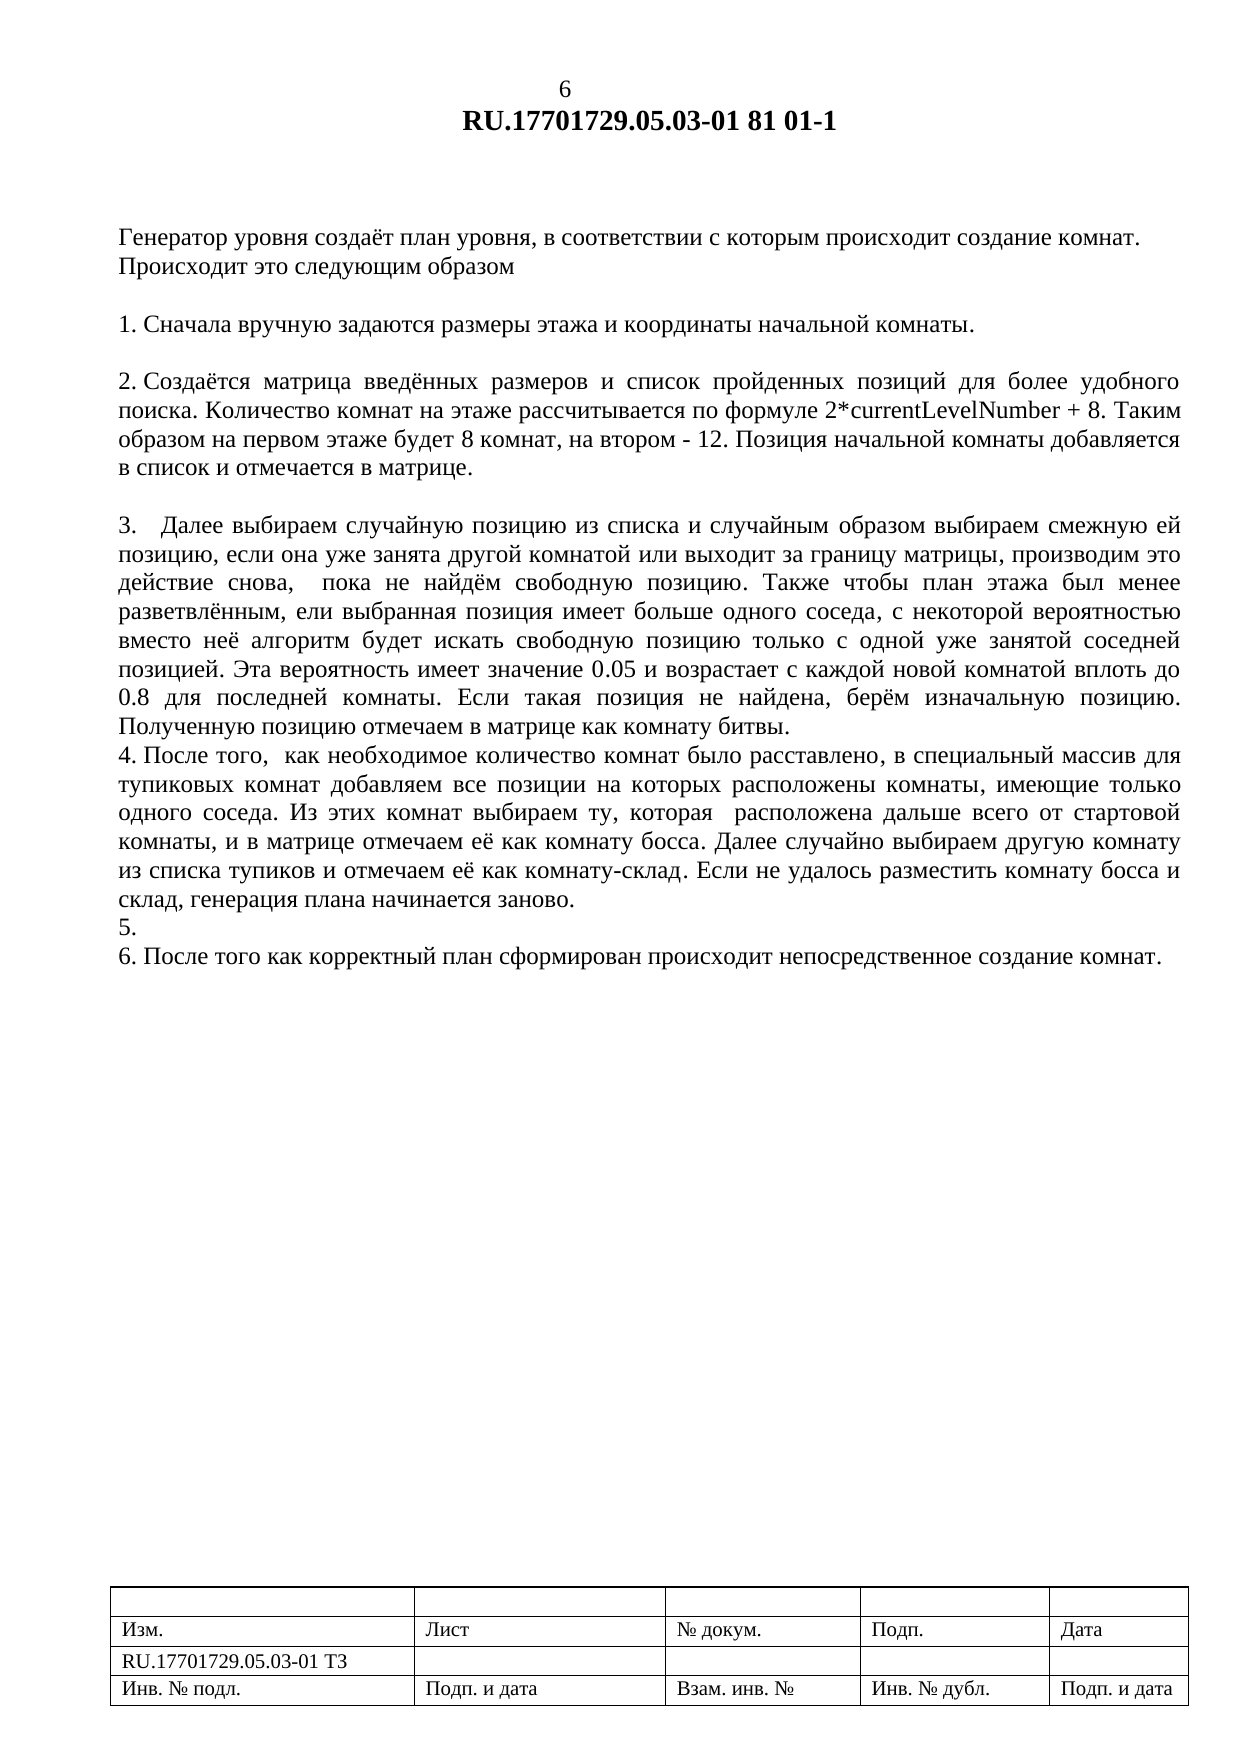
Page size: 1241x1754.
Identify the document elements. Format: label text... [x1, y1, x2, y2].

list Создаётся матрица введённых размеров и список пройденных позиций для более удобного поиска. Количество комнат на этаже рассчитывается по формуле 2*currentLevelNumber + 8. Таким образом на первом этаже будет 8 комнат, на втором - 12. Позиция начальной комнаты добавляется в список и отмечается в матрице. [118, 366, 1181, 481]
list Сначала вручную задаются размеры этажа и координаты начальной комнаты. [118, 309, 1181, 337]
text Происходит это следующим образом [118, 251, 1181, 280]
list Далее выбираем случайную позицию из списка и случайным образом выбираем смежную ей позицию, если она уже занята другой комнатой или выходит за границу матрицы, производим это действие снова, пока не найдём свободную позицию. Также чтобы план этажа был менее разветвлённым, ели выбранная позиция имеет больше одного соседа, c некоторой вероятностью вместо неё алгоритм будет искать свободную позицию только с одной уже занятой соседней позицией. Эта вероятность имеет значение 0.05 и возрастает с каждой новой комнатой вплоть до 0.8 для последней комнаты. Если такая позиция не найдена, берём изначальную позицию. Полученную позицию отмечаем в матрице как комнату битвы. [118, 510, 1181, 740]
list После того как корректный план сформирован происходит непосредственное создание комнат. [118, 941, 1181, 970]
text Генератор уровня создаёт план уровня, в соответствии с которым происходит создание комнат. [118, 222, 1181, 251]
list После того, как необходимое количество комнат было расставлено, в специальный массив для тупиковых комнат добавляем все позиции на которых расположены комнаты, имеющие только одного соседа. Из этих комнат выбираем ту, которая расположена дальше всего от стартовой комнаты, и в матрице отмечаем её как комнату босса. Далее случайно выбираем другую комнату из списка тупиков и отмечаем её как комнату-склад. Если не удалось разместить комнату босса и склад, генерация плана начинается заново. [118, 740, 1181, 912]
